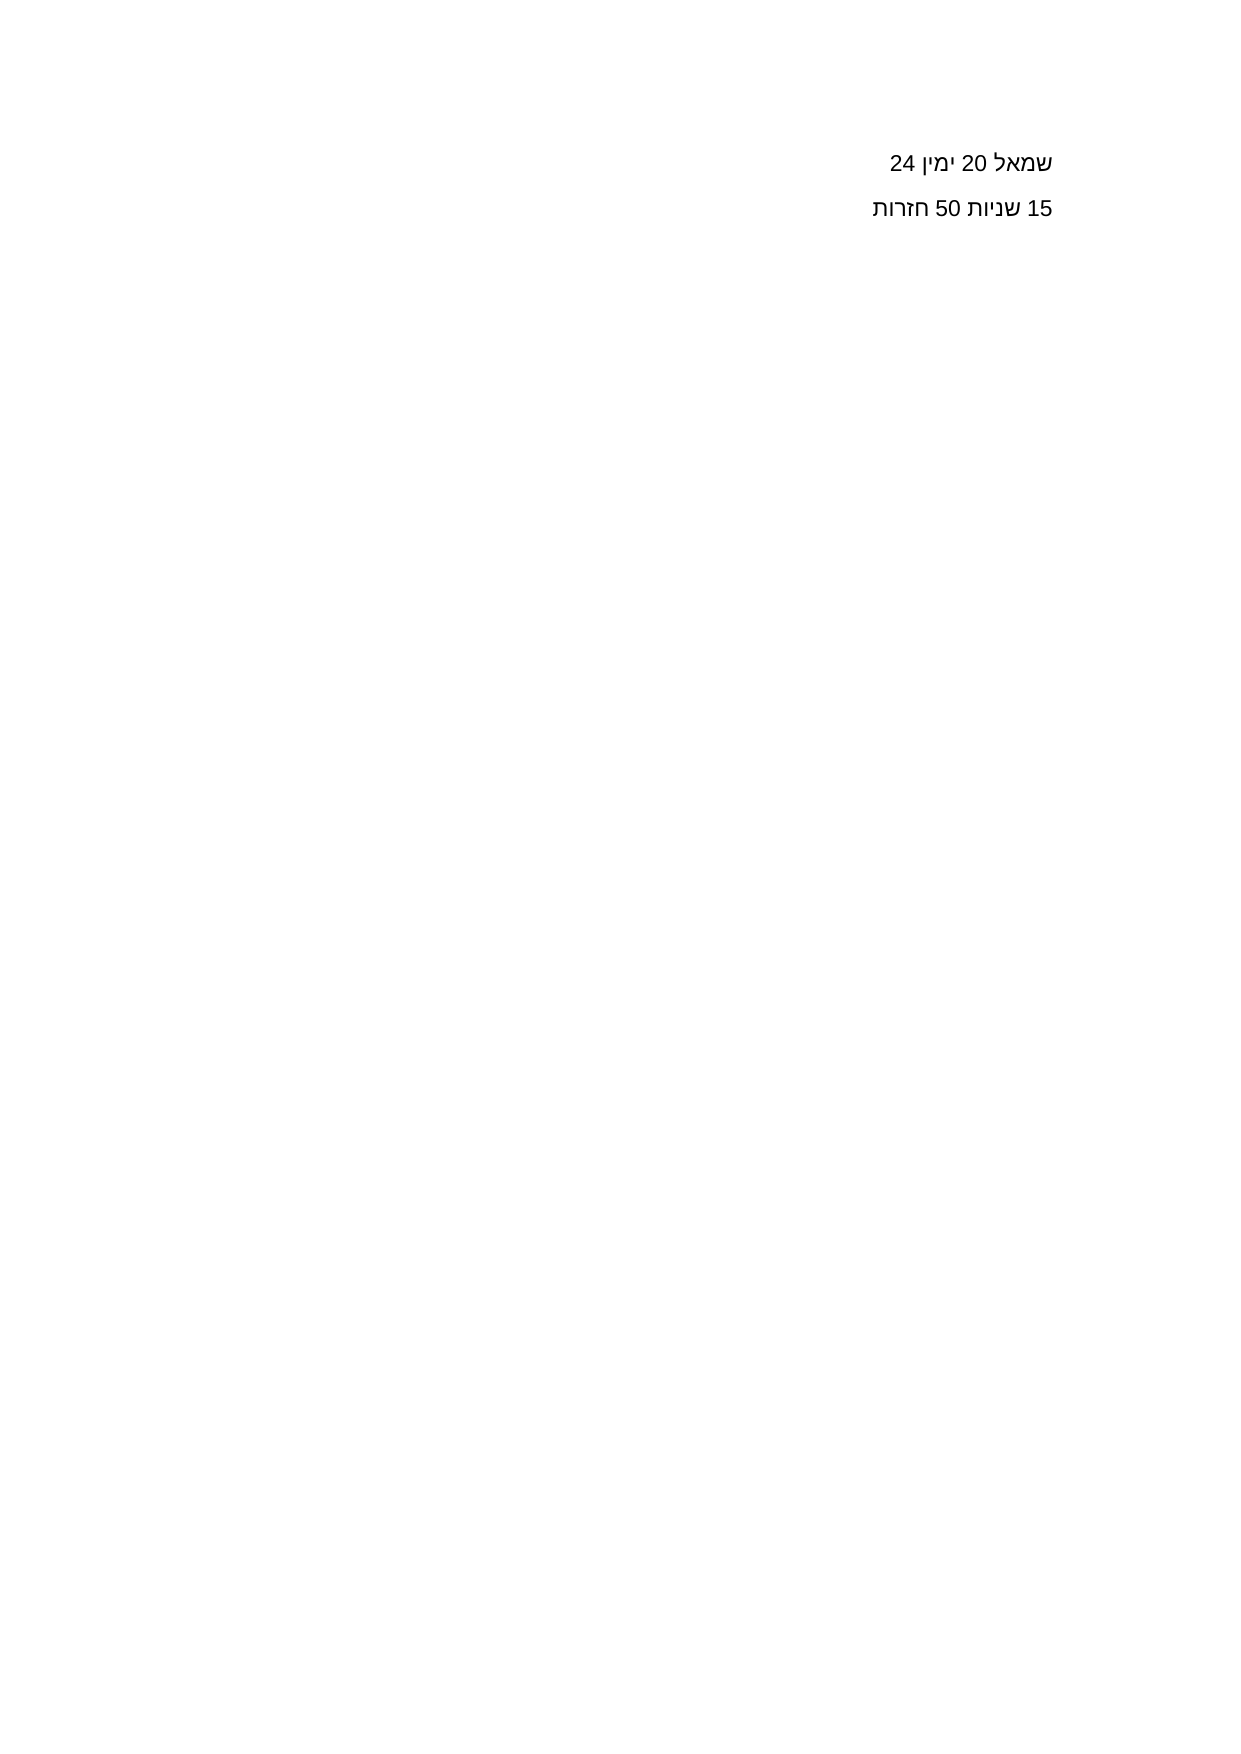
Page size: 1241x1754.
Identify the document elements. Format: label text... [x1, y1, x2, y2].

text 15 שניות 50 חזרות [187, 195, 1053, 221]
text שמאל 20 ימין 24 [187, 150, 1053, 176]
